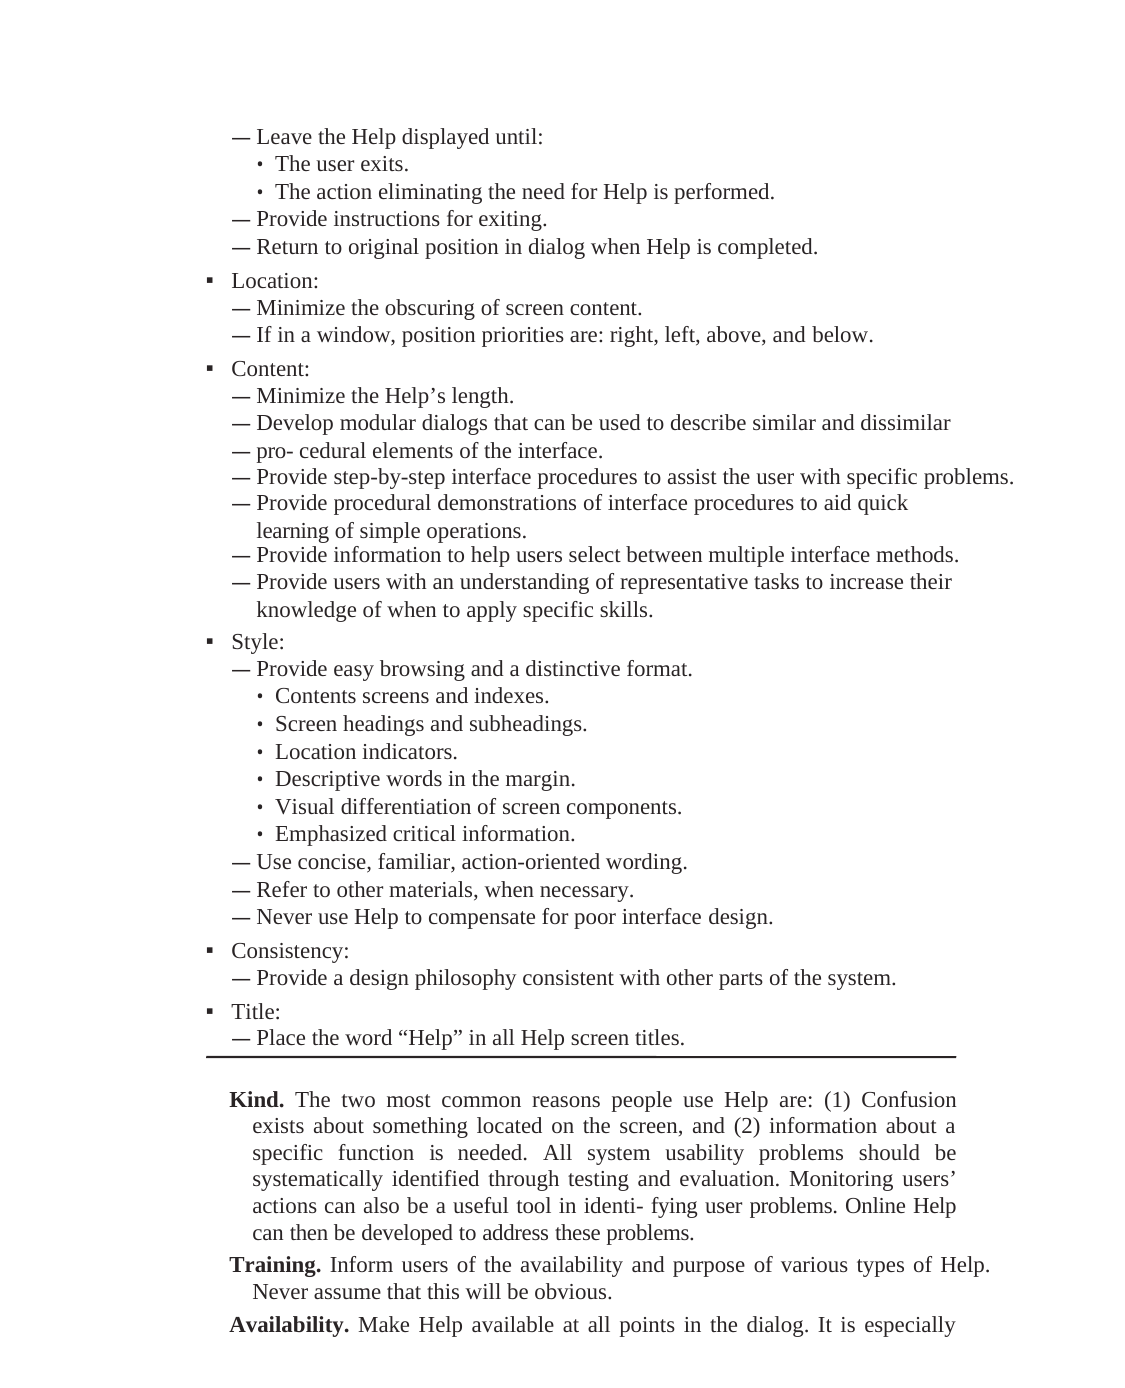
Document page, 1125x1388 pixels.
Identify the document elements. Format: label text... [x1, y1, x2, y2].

list Provide information to help users select between multiple interface methods. [231, 543, 1031, 568]
list Style: [206, 628, 1031, 654]
list Consistency: [206, 937, 1031, 963]
list If in a window, position priorities are: right, left, above, and below. [231, 321, 1031, 348]
list Contents screens and indexes. [256, 683, 1031, 710]
list Use concise, familiar, action-oriented wording. [231, 848, 1031, 875]
list Visual differentiation of screen components. [256, 793, 1031, 820]
list The user exits. [256, 150, 1031, 177]
text Training. Inform users of the availability and purpose of various types of Help. [229, 1251, 1031, 1277]
list Location: [206, 267, 1031, 293]
list Screen headings and subheadings. [256, 710, 1031, 737]
list Location indicators. [256, 738, 1031, 765]
text Never assume that this will be obvious. [252, 1278, 1031, 1304]
list Provide procedural demonstrations of interface procedures to aid quick learning of simple operations. [231, 489, 957, 543]
list Minimize the obscuring of screen content. [231, 294, 1031, 321]
list Emphasized critical information. [256, 821, 1031, 848]
list Never use Help to compensate for poor interface design. [231, 903, 1031, 931]
list Descriptive words in the margin. [256, 765, 1031, 792]
list Minimize the Help’s length. [231, 382, 1031, 409]
list Provide step-by-step interface procedures to assist the user with specific problems. [231, 465, 1031, 489]
list Content: [206, 355, 1031, 381]
text Kind. The two most common reasons people use Help are: (1) Confusion exists about something located on the screen, and (2) information about a specific function is needed. All system usability problems should be systematically identified through testing and evaluation. Monitoring users’ actions can also be a useful tool in identi- fying user problems. Online Help can then be developed to address these problems. [229, 1086, 957, 1245]
list Develop modular dialogs that can be used to describe similar and dissimilar [231, 409, 957, 437]
list Provide a design philosophy consistent with other parts of the system. [231, 964, 1031, 991]
list Provide easy browsing and a distinctive format. [231, 655, 1031, 682]
list Refer to other materials, when necessary. [231, 876, 1031, 903]
list Provide users with an understanding of representative tasks to increase their knowledge of when to apply specific skills. [231, 568, 957, 622]
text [229, 1311, 957, 1337]
list Provide instructions for exiting. [231, 206, 1031, 233]
list Leave the Help displayed until: [231, 123, 1031, 150]
list Place the word “Help” in all Help screen titles. [231, 1024, 1031, 1052]
list Return to original position in dialog when Help is completed. [231, 233, 1031, 260]
list The action eliminating the need for Help is performed. [256, 178, 1031, 205]
list pro- cedural elements of the interface. [231, 437, 957, 464]
list Title: [206, 998, 1031, 1024]
